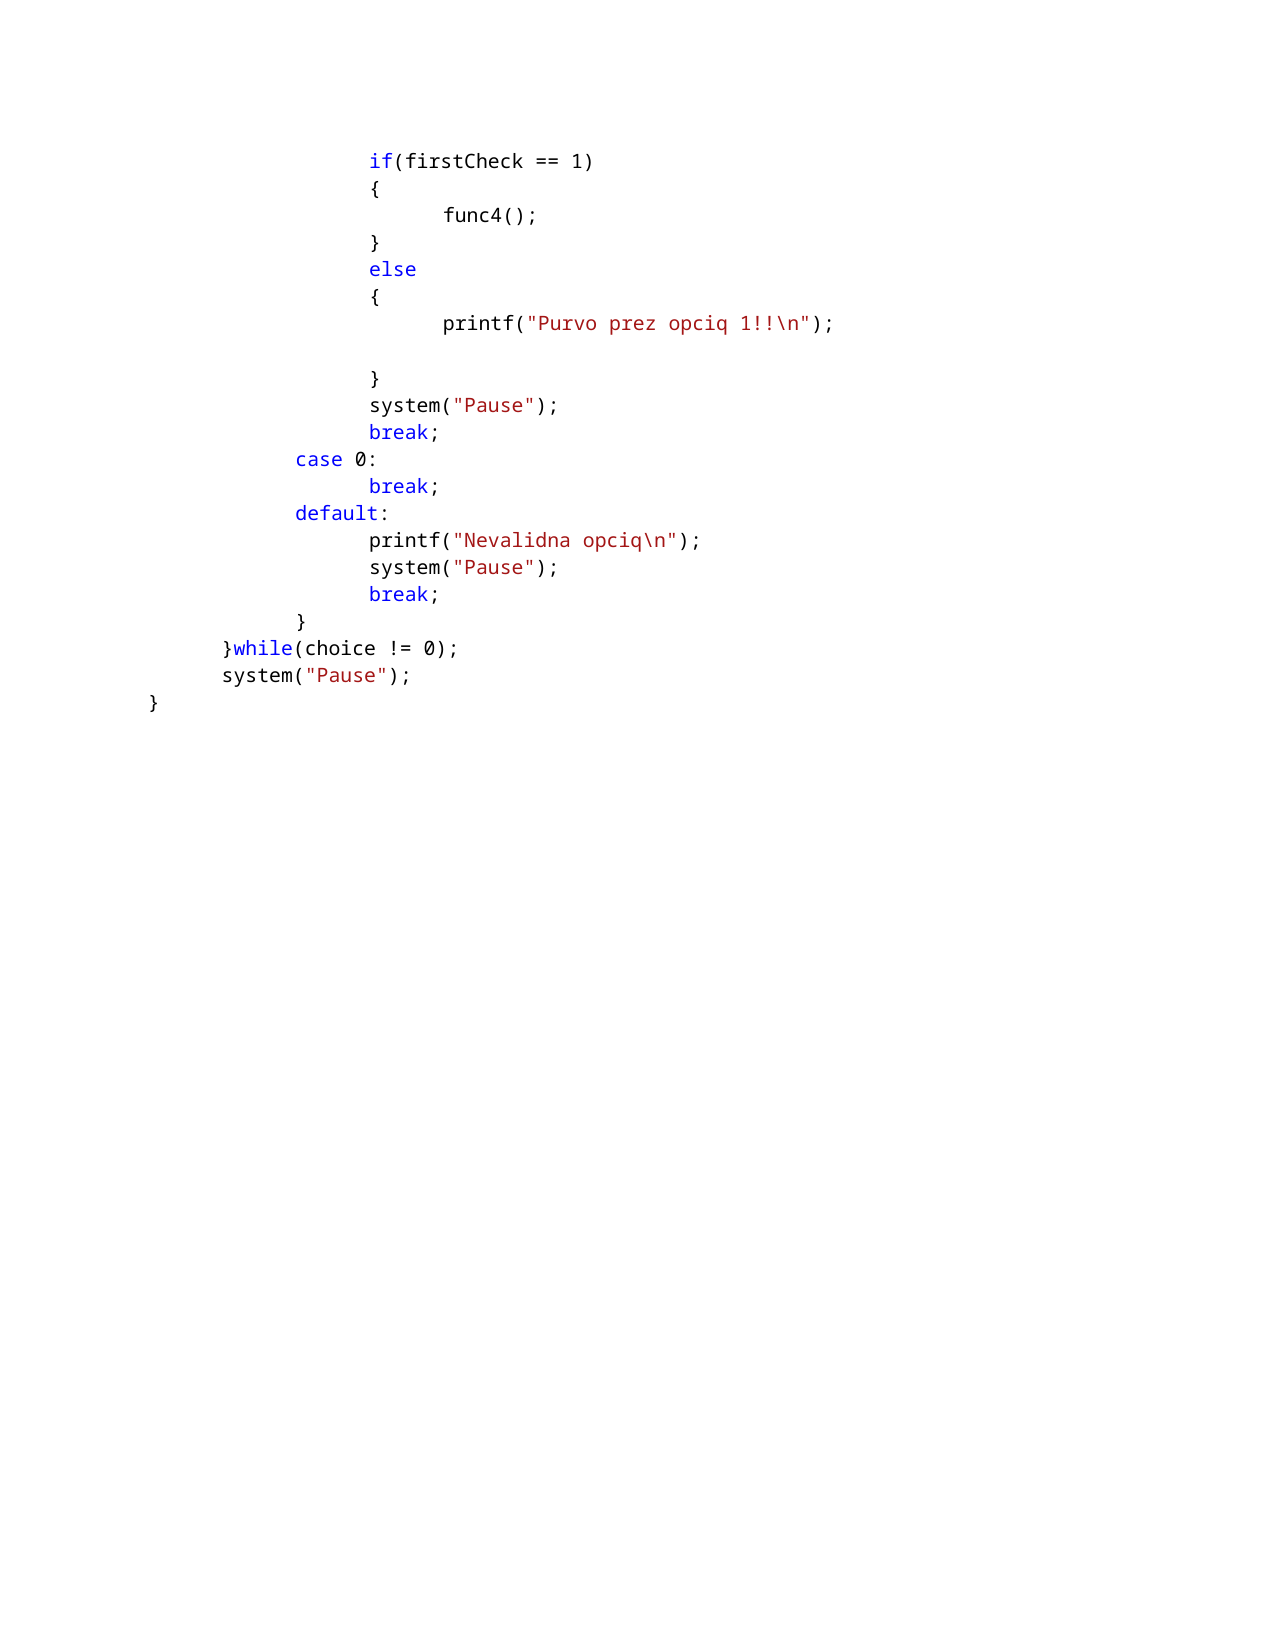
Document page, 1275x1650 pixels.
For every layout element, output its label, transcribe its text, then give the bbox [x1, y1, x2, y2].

text } [148, 607, 1127, 634]
text else [148, 256, 1127, 282]
text break; [148, 472, 1127, 499]
text system("Pause"); [148, 553, 1127, 580]
text } [148, 688, 1127, 715]
text system("Pause"); [148, 391, 1127, 418]
text printf("Purvo prez opciq 1!!\n"); [148, 309, 1127, 336]
text }while(choice != 0); [148, 634, 1127, 661]
text { [148, 282, 1127, 309]
text case 0: [148, 445, 1127, 472]
text } [148, 364, 1127, 391]
text break; [148, 418, 1127, 445]
text func4(); [148, 202, 1127, 228]
text break; [148, 580, 1127, 607]
text if(firstCheck == 1) [148, 148, 1127, 174]
text { [148, 174, 1127, 202]
text } [148, 228, 1127, 256]
text system("Pause"); [148, 661, 1127, 688]
text default: [148, 499, 1127, 526]
text printf("Nevalidna opciq\n"); [148, 526, 1127, 553]
